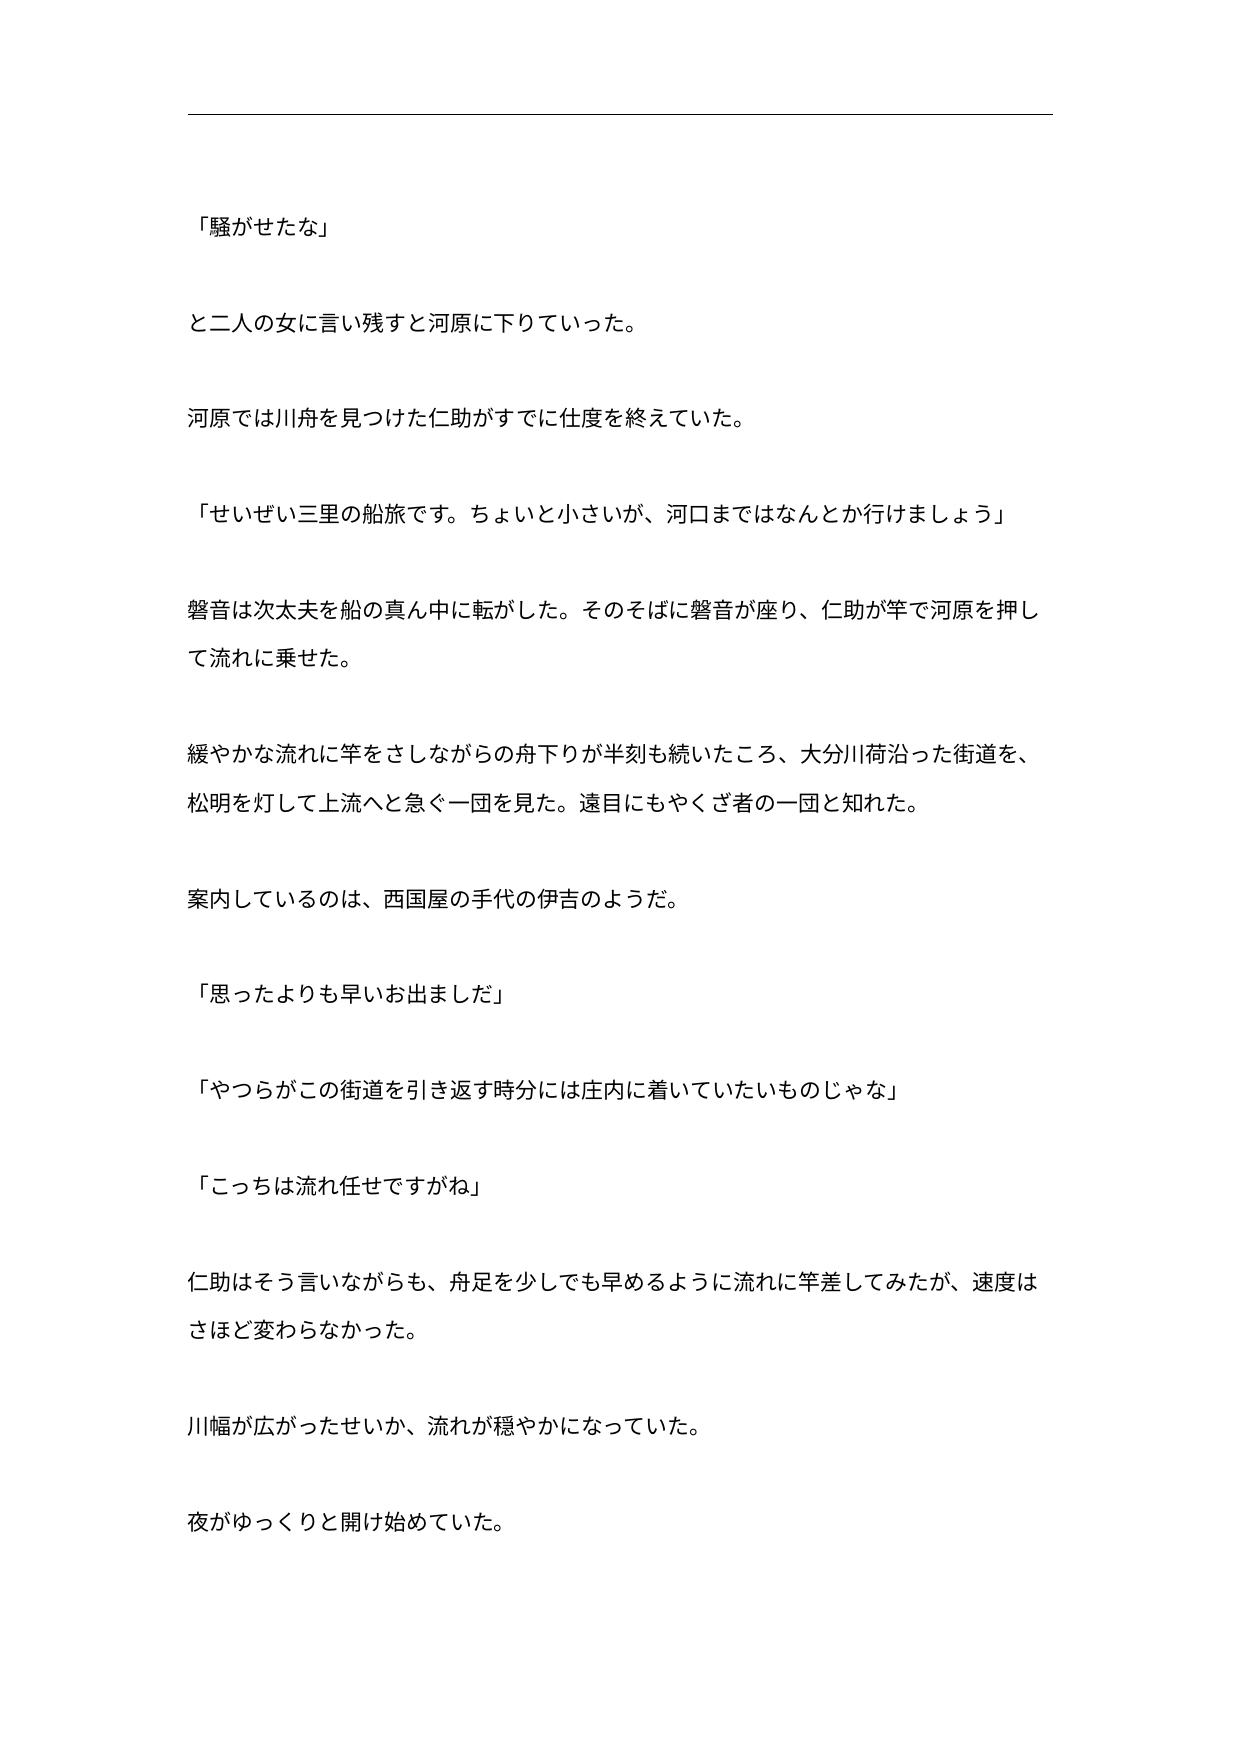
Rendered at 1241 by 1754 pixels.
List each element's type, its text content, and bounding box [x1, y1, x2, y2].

text 「騒がせたな」 [187, 209, 1053, 242]
text 案内しているのは、西国屋の手代の伊吉のようだ。 [187, 881, 1053, 914]
text 「せいぜい三里の船旅です。ちょいと小さいが、河口まではなんとか行けましょう」 [187, 497, 1053, 529]
text 「やつらがこの街道を引き返す時分には庄内に着いていたいものじゃな」 [187, 1073, 1053, 1105]
text 河原では川舟を見つけた仁助がすでに仕度を終えていた。 [187, 401, 1053, 433]
text 磐音は次太夫を船の真ん中に転がした。そのそばに磐音が座り、仁助が竿で河原を押して流れに乗せた。 [187, 592, 1053, 673]
text 夜がゆっくりと開け始めていた。 [187, 1504, 1053, 1537]
text 「こっちは流れ任せですがね」 [187, 1168, 1053, 1201]
text と二人の女に言い残すと河原に下りていった。 [187, 305, 1053, 338]
text 川幅が広がったせいか、流れが穏やかになっていた。 [187, 1409, 1053, 1441]
text 緩やかな流れに竿をさしながらの舟下りが半刻も続いたころ、大分川荷沿った街道を、松明を灯して上流へと急ぐ一団を見た。遠目にもやくざ者の一団と知れた。 [187, 737, 1053, 818]
text 「思ったよりも早いお出ましだ」 [187, 977, 1053, 1009]
text 仁助はそう言いながらも、舟足を少しでも早めるように流れに竿差してみたが、速度はさほど変わらなかった。 [187, 1264, 1053, 1345]
